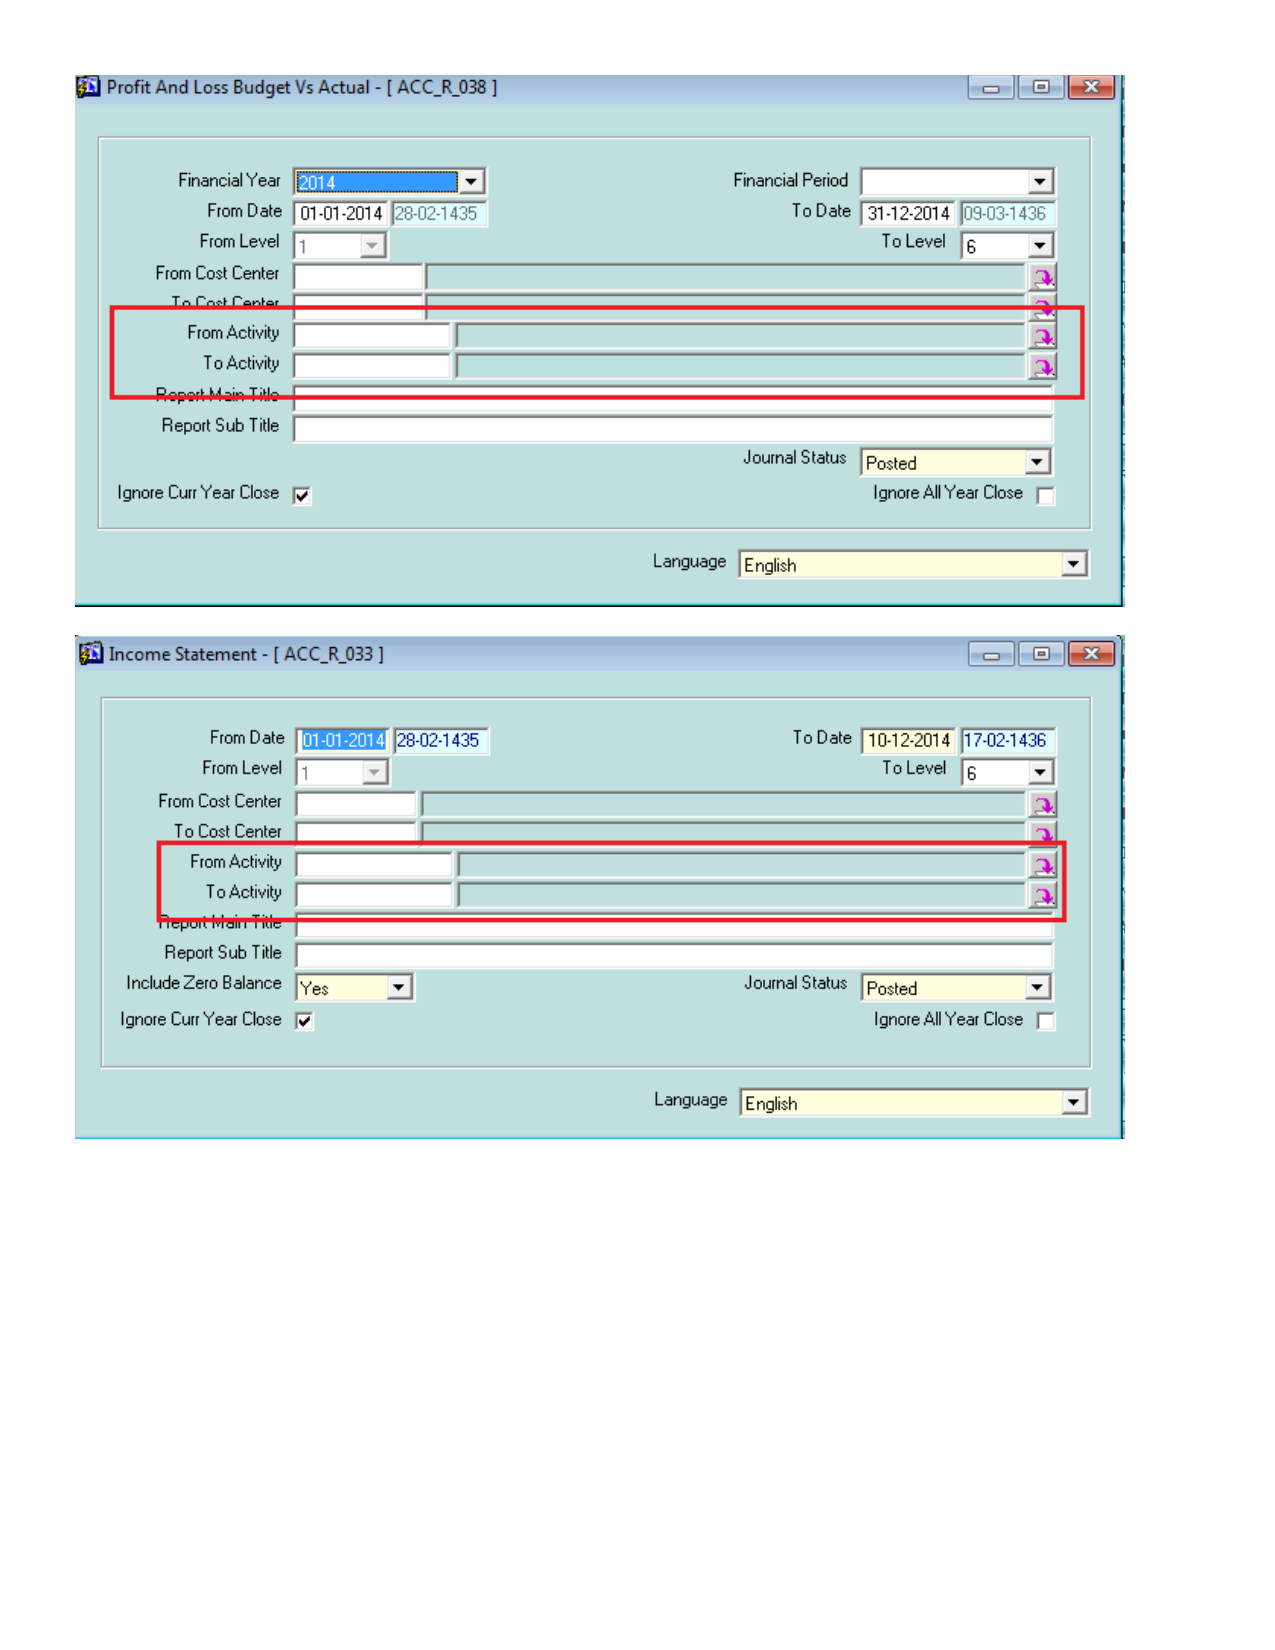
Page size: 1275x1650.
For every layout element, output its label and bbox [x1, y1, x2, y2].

picture [75, 635, 1125, 1139]
picture [75, 75, 1125, 607]
